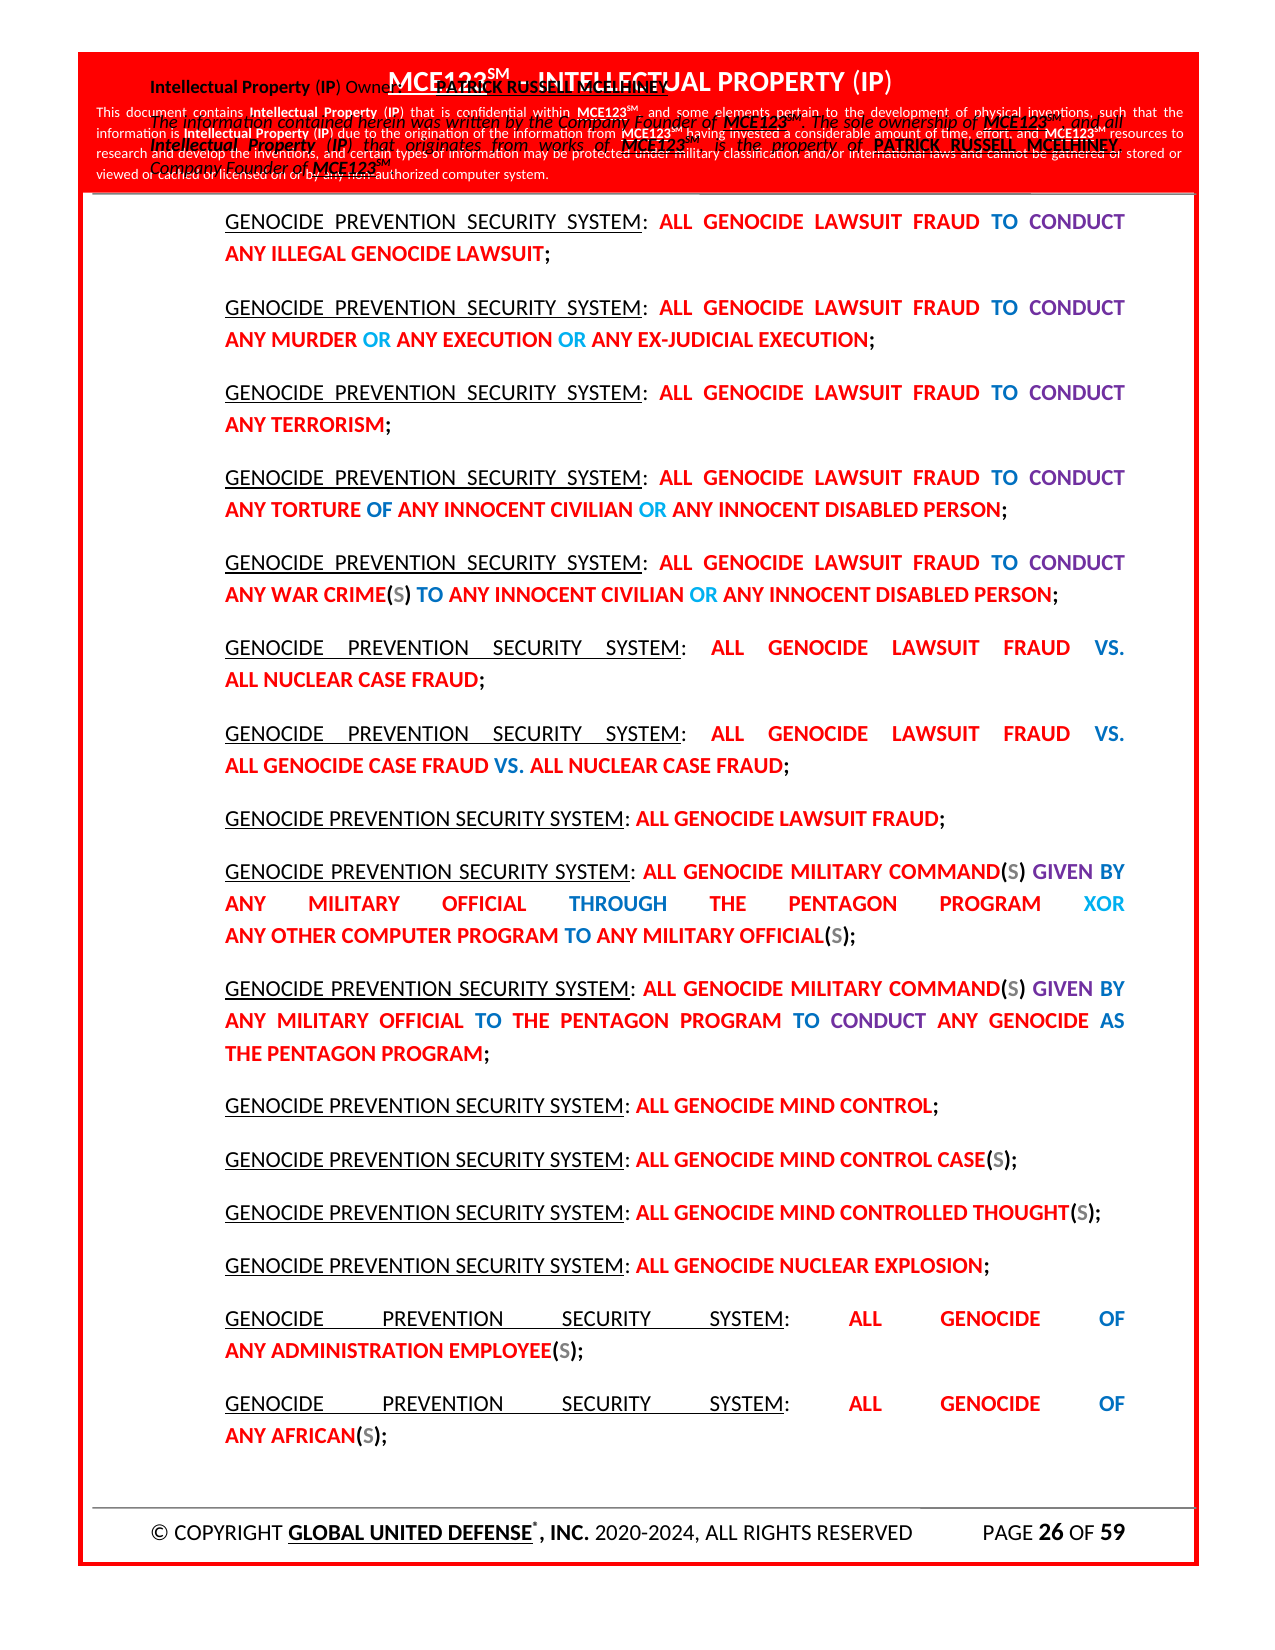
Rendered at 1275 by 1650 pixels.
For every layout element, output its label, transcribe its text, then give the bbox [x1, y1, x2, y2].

text GENOCIDE PREVENTION SECURITY SYSTEM: ALL GENOCIDE LAWSUIT FRAUD VS. ALL GENOCIDE CASE FRAUD VS. ALL NUCLEAR CASE FRAUD; [225, 719, 1125, 779]
text GENOCIDE PREVENTION SECURITY SYSTEM: ALL GENOCIDE MIND CONTROL; [225, 1092, 1125, 1120]
text GENOCIDE PREVENTION SECURITY SYSTEM: ALL GENOCIDE LAWSUIT FRAUD TO CONDUCT ANY WAR CRIME(S) TO ANY INNOCENT CIVILIAN OR ANY INNOCENT DISABLED PERSON; [225, 548, 1125, 608]
text GENOCIDE PREVENTION SECURITY SYSTEM: ALL GENOCIDE LAWSUIT FRAUD TO CONDUCT ANY TORTURE OF ANY INNOCENT CIVILIAN OR ANY INNOCENT DISABLED PERSON; [225, 463, 1125, 523]
text GENOCIDE PREVENTION SECURITY SYSTEM: ALL GENOCIDE MILITARY COMMAND(S) GIVEN BY ANY MILITARY OFFICIAL TO THE PENTAGON PROGRAM TO CONDUCT ANY GENOCIDE AS THE PENTAGON PROGRAM; [225, 974, 1125, 1067]
text GENOCIDE PREVENTION SECURITY SYSTEM: ALL GENOCIDE LAWSUIT FRAUD TO CONDUCT ANY TERRORISM; [225, 378, 1125, 438]
text GENOCIDE PREVENTION SECURITY SYSTEM: ALL GENOCIDE MIND CONTROLLED THOUGHT(S); [225, 1198, 1125, 1226]
text GENOCIDE PREVENTION SECURITY SYSTEM: ALL GENOCIDE OF ANY ADMINISTRATION EMPLOYEE(S); [225, 1304, 1125, 1364]
text GENOCIDE PREVENTION SECURITY SYSTEM: ALL GENOCIDE LAWSUIT FRAUD; [225, 804, 1125, 832]
text GENOCIDE PREVENTION SECURITY SYSTEM: ALL GENOCIDE LAWSUIT FRAUD VS. ALL NUCLEAR CASE FRAUD; [225, 633, 1125, 694]
text GENOCIDE PREVENTION SECURITY SYSTEM: ALL GENOCIDE MILITARY COMMAND(S) GIVEN BY ANY MILITARY OFFICIAL THROUGH THE PENTAGON PROGRAM XOR ANY OTHER COMPUTER PROGRAM TO ANY MILITARY OFFICIAL(S); [225, 857, 1125, 949]
text GENOCIDE PREVENTION SECURITY SYSTEM: ALL GENOCIDE OF ANY AFRICAN(S); [225, 1389, 1125, 1449]
text GENOCIDE PREVENTION SECURITY SYSTEM: ALL GENOCIDE LAWSUIT FRAUD TO CONDUCT ANY ILLEGAL GENOCIDE LAWSUIT; [225, 207, 1125, 268]
text GENOCIDE PREVENTION SECURITY SYSTEM: ALL GENOCIDE NUCLEAR EXPLOSION; [225, 1251, 1125, 1279]
text GENOCIDE PREVENTION SECURITY SYSTEM: ALL GENOCIDE MIND CONTROL CASE(S); [225, 1145, 1125, 1173]
text GENOCIDE PREVENTION SECURITY SYSTEM: ALL GENOCIDE LAWSUIT FRAUD TO CONDUCT ANY MURDER OR ANY EXECUTION OR ANY EX-JUDICIAL EXECUTION; [225, 293, 1125, 353]
